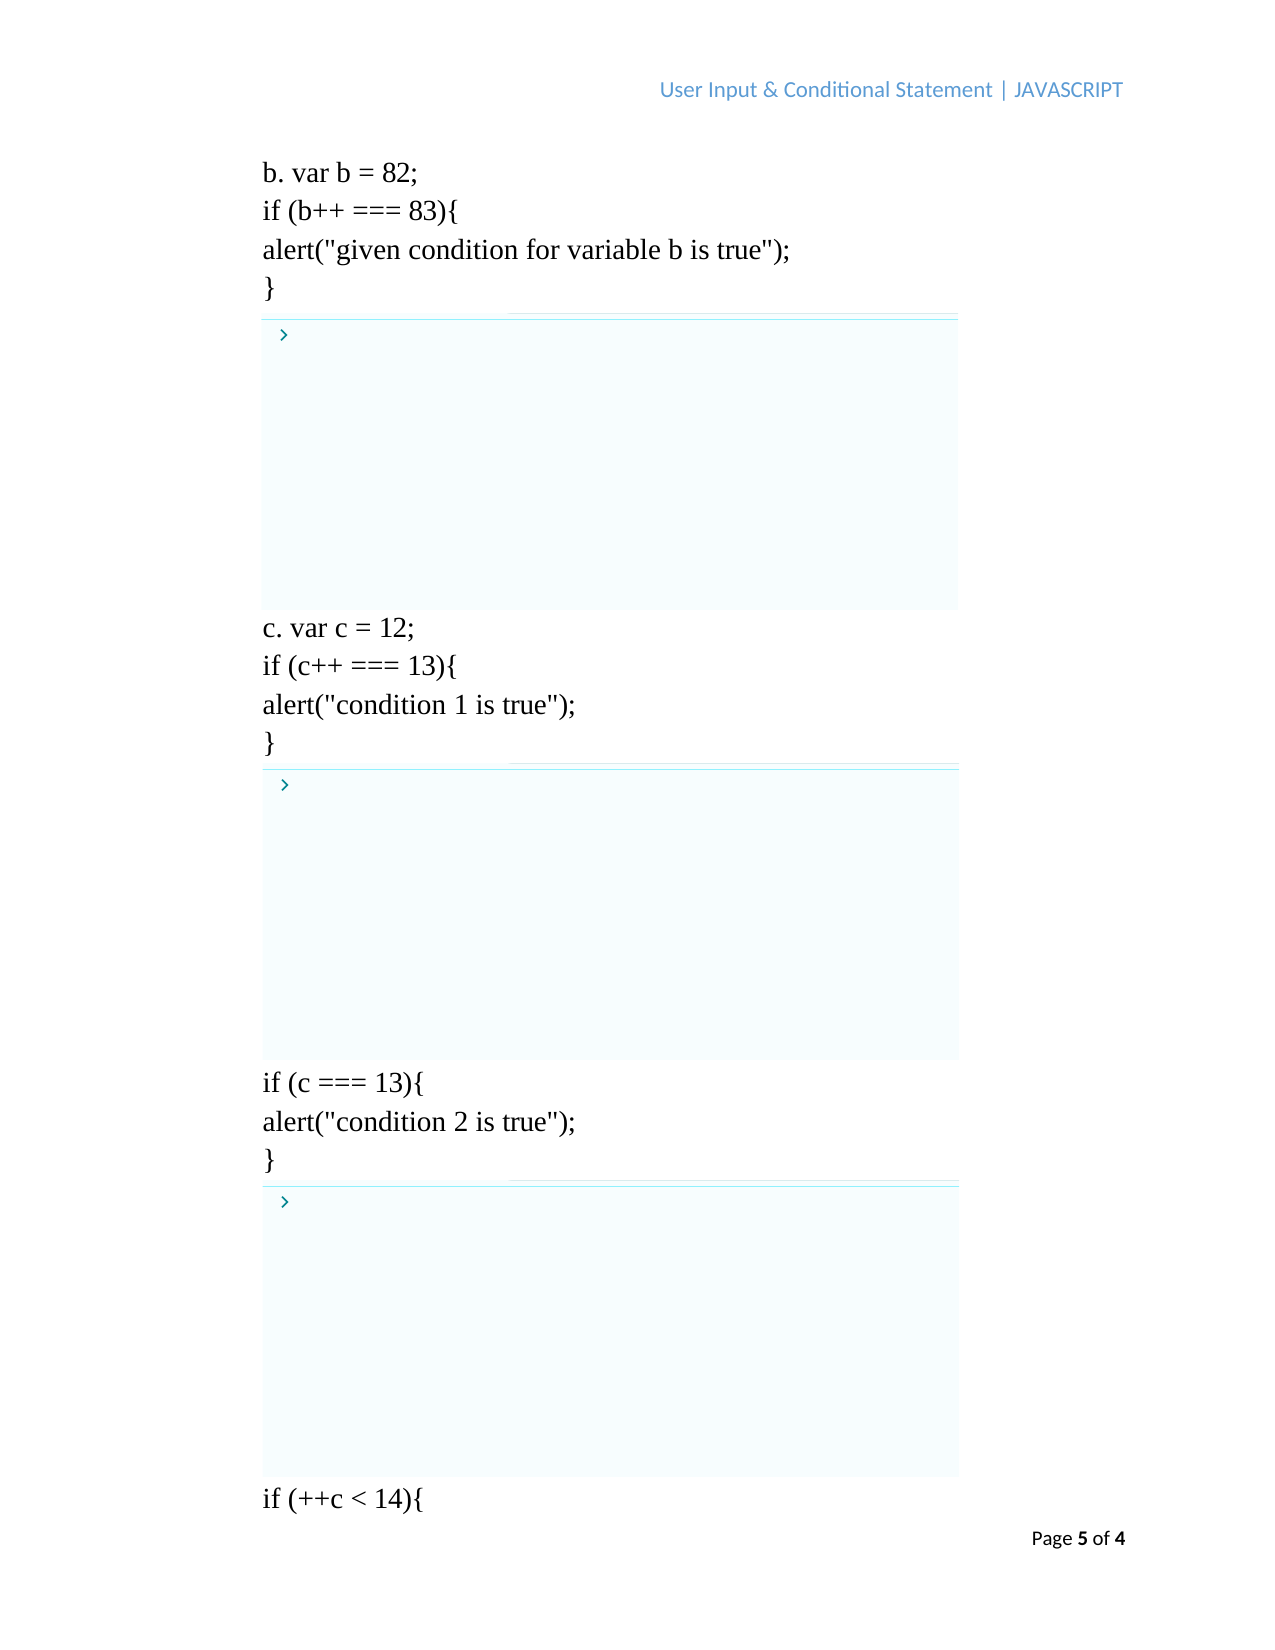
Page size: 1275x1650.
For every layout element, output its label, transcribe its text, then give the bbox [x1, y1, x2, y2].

text if (++c < 14){ [262, 1482, 1210, 1515]
text } [262, 1142, 1210, 1176]
text alert("condition 1 is true"); [262, 687, 1210, 721]
text } [262, 270, 1210, 304]
list var b = 82; [262, 155, 1210, 188]
picture [262, 1180, 960, 1477]
picture [261, 313, 959, 610]
list var c = 12; [262, 610, 1210, 643]
picture [262, 763, 960, 1060]
text alert("given condition for variable b is true"); [262, 232, 1210, 265]
text if (c++ === 13){ [262, 648, 1210, 682]
text if (b++ === 83){ [262, 193, 1210, 227]
text if (c === 13){ [262, 1065, 1210, 1099]
text } [262, 726, 1210, 759]
text alert("condition 2 is true"); [262, 1104, 1210, 1137]
